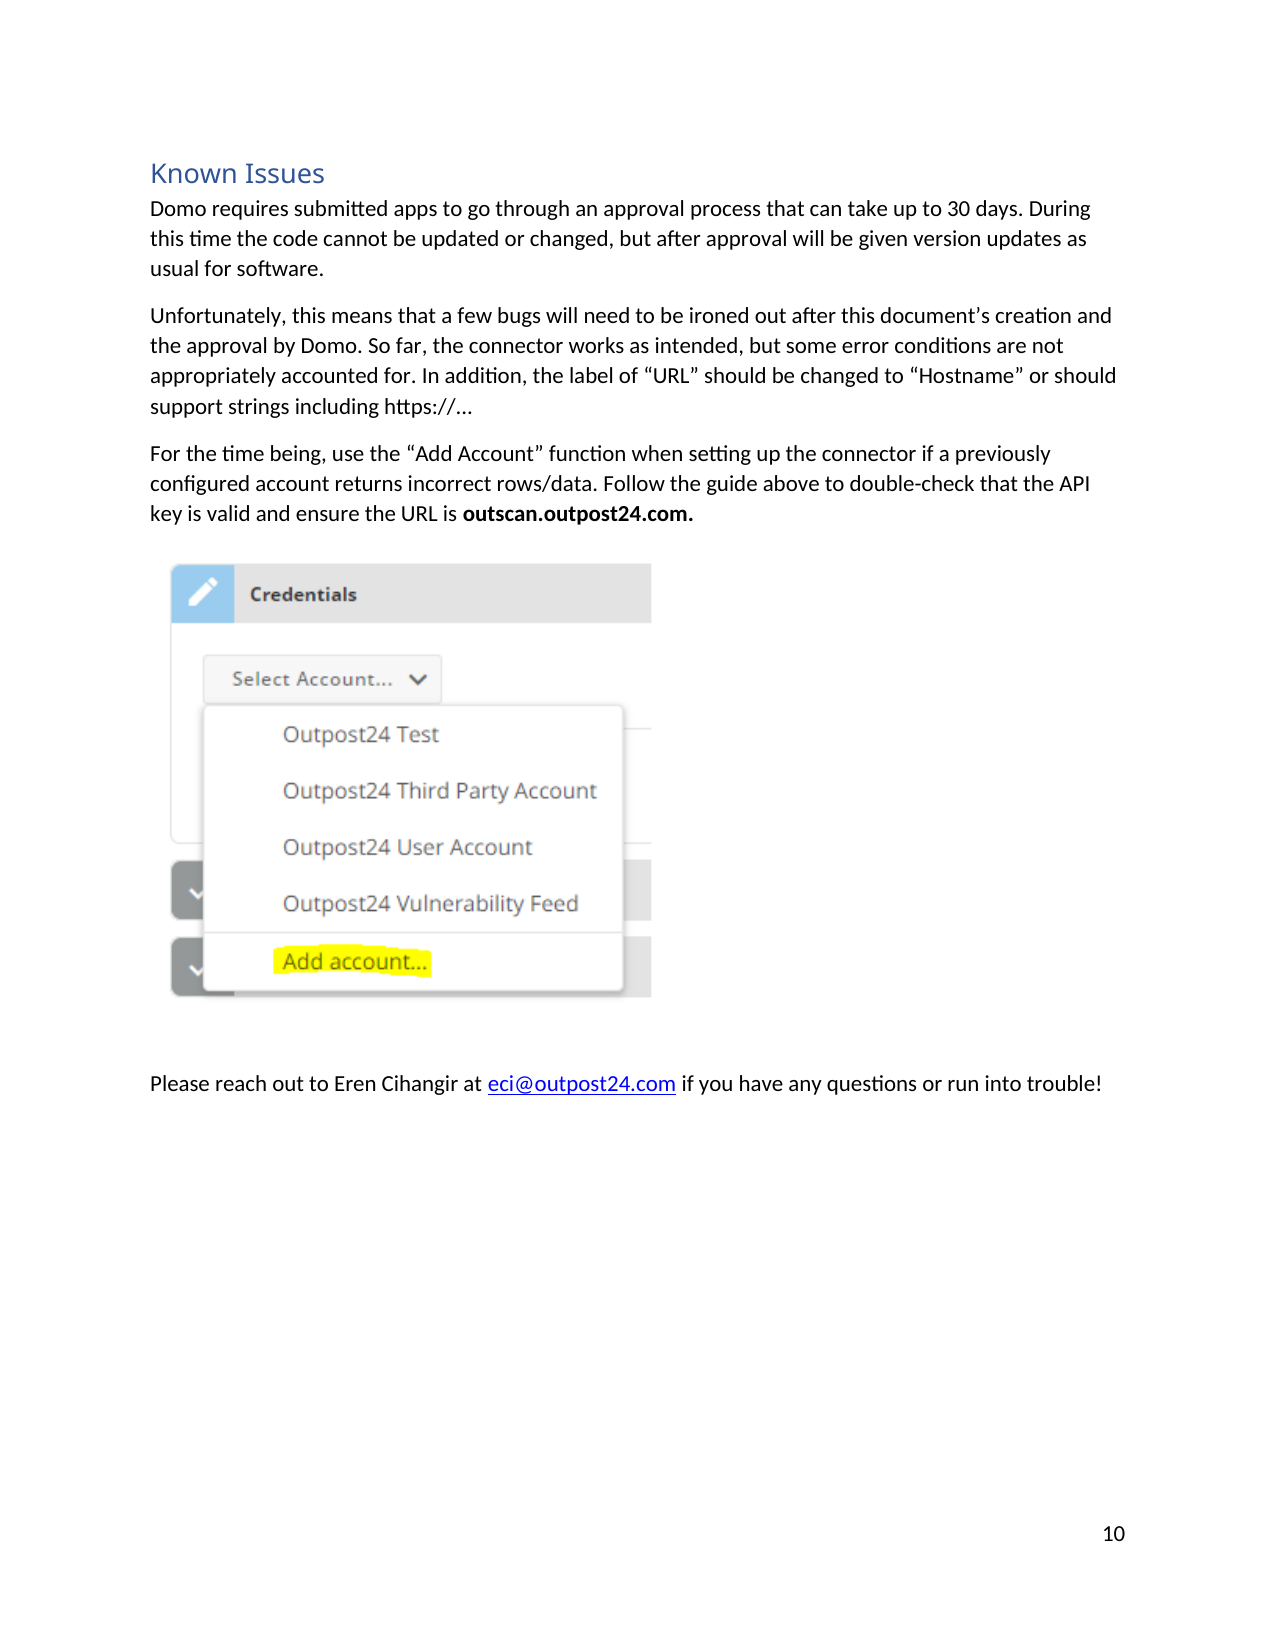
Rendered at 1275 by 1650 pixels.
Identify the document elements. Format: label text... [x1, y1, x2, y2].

text Please reach out to Eren Cihangir at eci@outpost24.com if you have any questions or run into trouble! [150, 1069, 1125, 1098]
text Domo requires submitted apps to go through an approval process that can take up to 30 days. During this time the code cannot be updated or changed, but after approval will be given version updates as usual for software. [150, 194, 1125, 282]
text For the time being, use the “Add Account” function when setting up the connector if a previously configured account returns incorrect rows/data. Follow the guide above to double-check that the API key is valid and ensure the URL is outscan.outpost24.com. [150, 439, 1125, 527]
text Unfortunately, this means that a few bugs will need to be ironed out after this document’s creation and the approval by Domo. So far, the connector works as intended, but some error conditions are not appropriately accounted for. In addition, the label of “URL” should be changed to “Hostname” or should support strings including https://... [150, 301, 1125, 420]
subtitle Known Issues [150, 154, 1125, 191]
picture [150, 546, 652, 1004]
